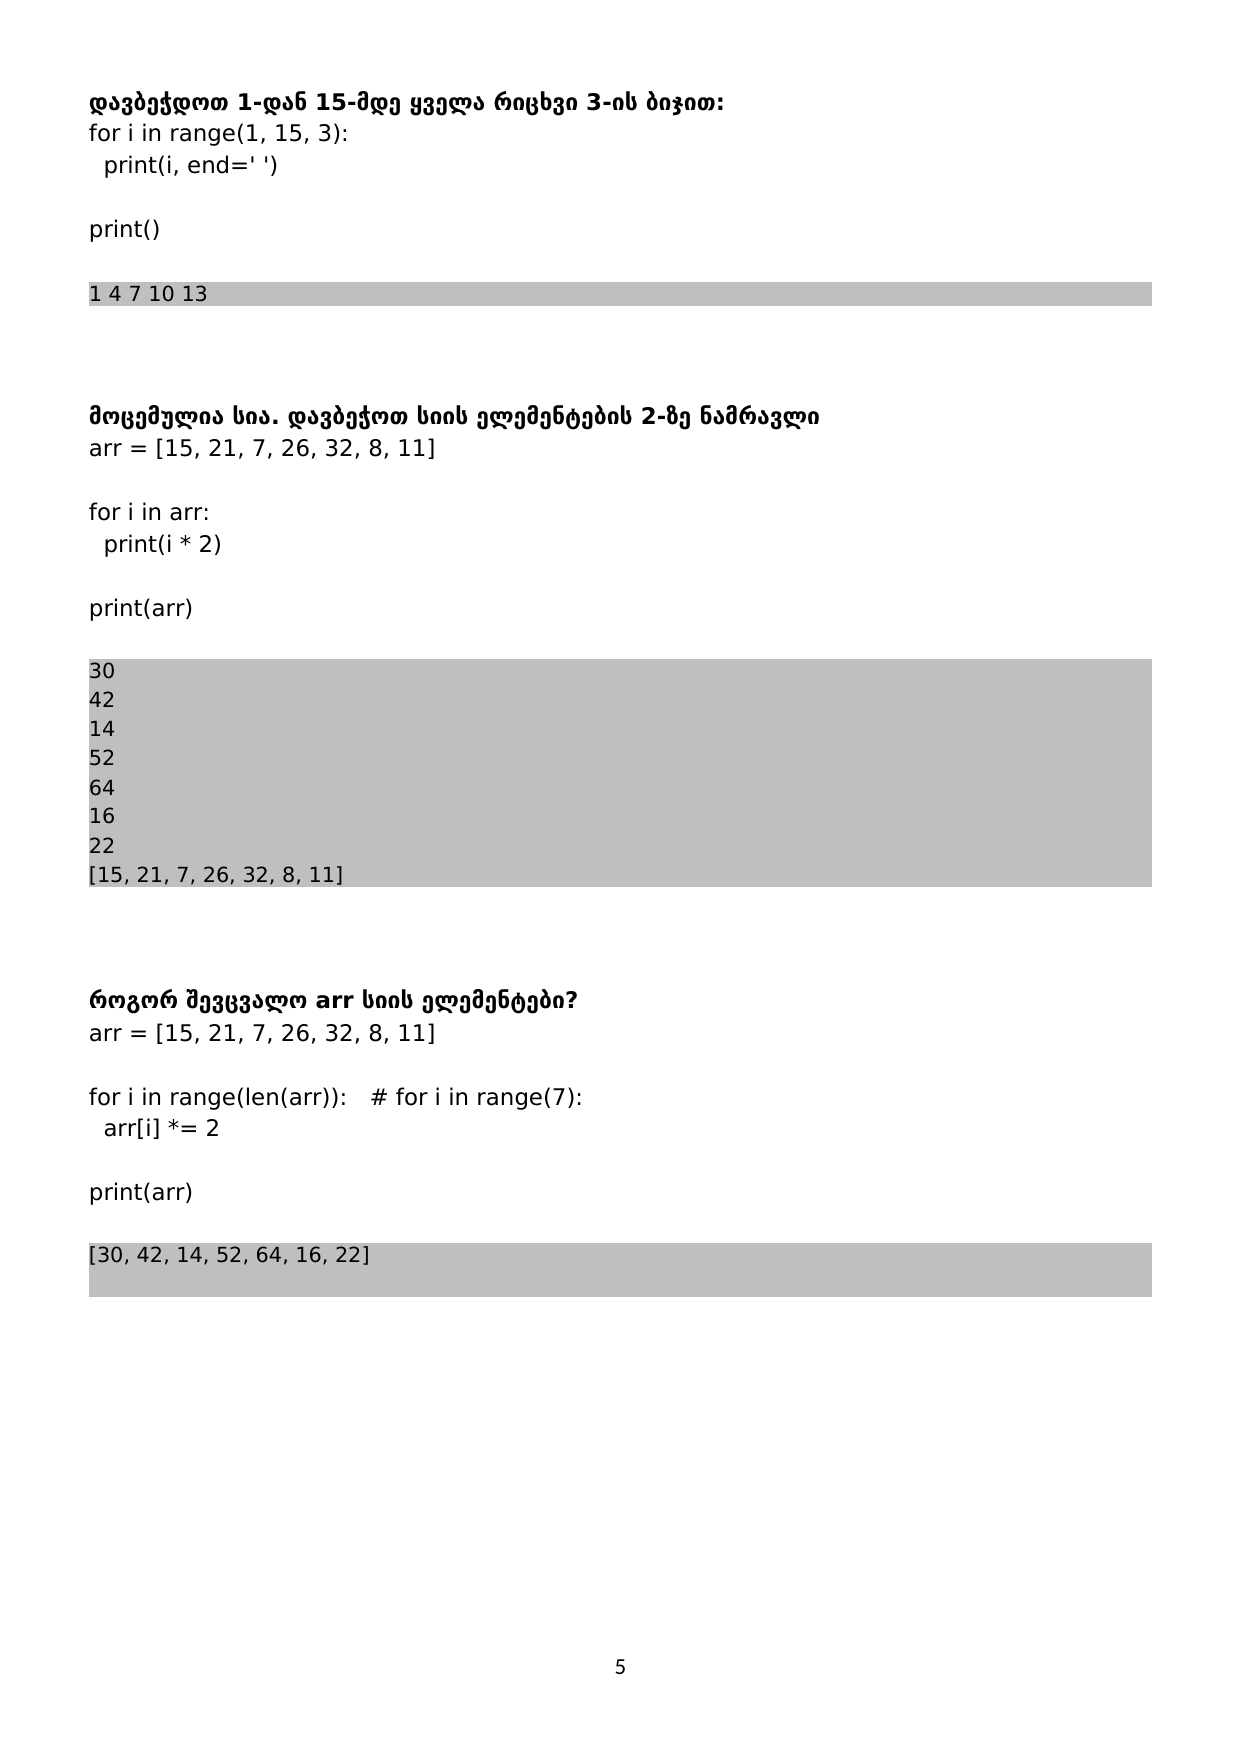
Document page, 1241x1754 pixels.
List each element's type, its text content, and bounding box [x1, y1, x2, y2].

text print(i, end=' ') [89, 153, 1152, 179]
text arr = [15, 21, 7, 26, 32, 8, 11] [89, 1020, 1152, 1046]
text print(arr) [89, 1179, 1152, 1206]
text arr = [15, 21, 7, 26, 32, 8, 11] [89, 435, 1152, 462]
text print() [89, 217, 1152, 243]
text arr[i] *= 2 [89, 1116, 1152, 1142]
text 22 [89, 834, 1152, 858]
text [30, 42, 14, 52, 64, 16, 22] [89, 1243, 1152, 1268]
text for i in range(1, 15, 3): [89, 121, 1152, 147]
text როგორ შევცვალო arr სიის ელემენტები? [89, 988, 1152, 1014]
text დავბეჭდოთ 1-დან 15-მდე ყველა რიცხვი 3-ის ბიჯით: [89, 89, 1152, 115]
text 1 4 7 10 13 [89, 282, 1152, 306]
text 16 [89, 804, 1152, 829]
text [15, 21, 7, 26, 32, 8, 11] [89, 863, 1152, 887]
text 30 [89, 659, 1152, 683]
text 14 [89, 717, 1152, 742]
text for i in arr: [89, 499, 1152, 526]
text print(i * 2) [89, 531, 1152, 558]
text 42 [89, 688, 1152, 713]
text მოცემულია სია. დავბეჭოთ სიის ელემენტების 2-ზე ნამრავლი [89, 403, 1152, 430]
text 64 [89, 776, 1152, 800]
text for i in range(len(arr)): # for i in range(7): [89, 1084, 1152, 1110]
text print(arr) [89, 595, 1152, 622]
text 52 [89, 746, 1152, 771]
